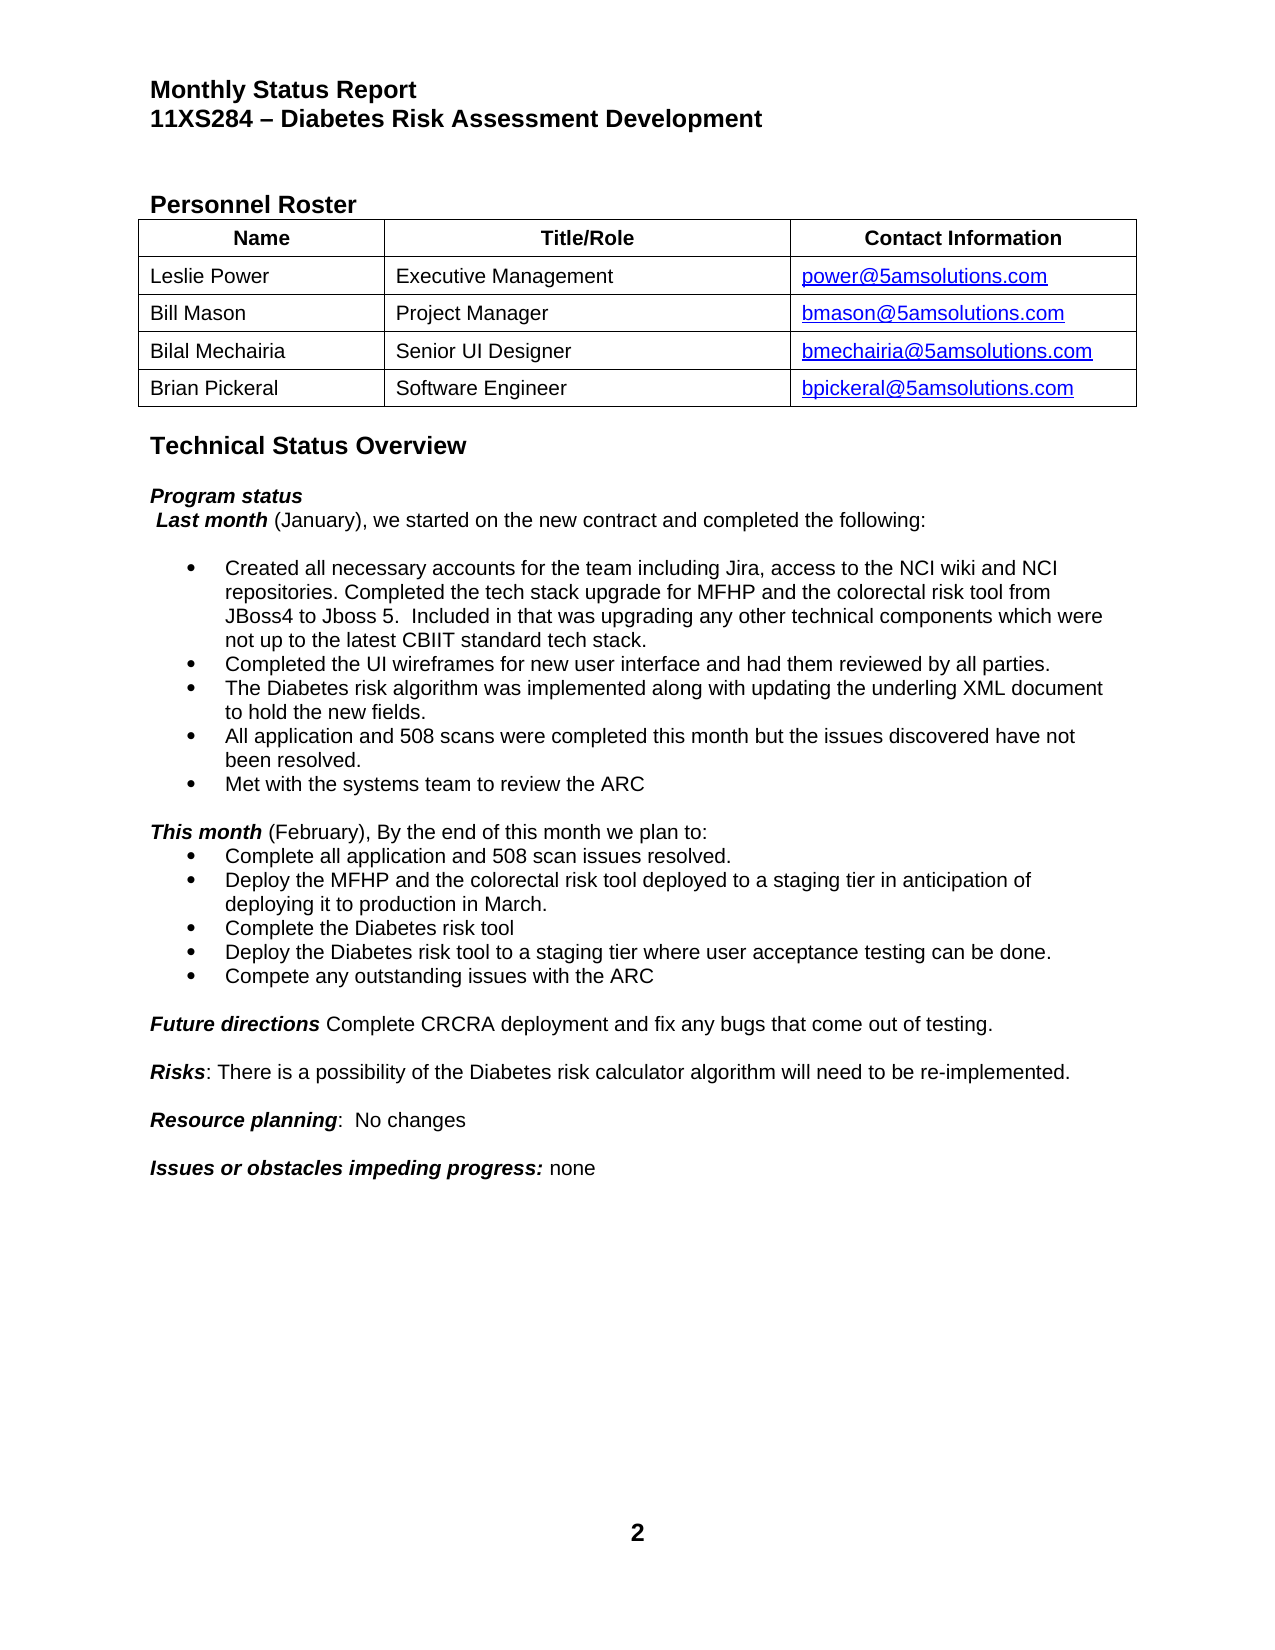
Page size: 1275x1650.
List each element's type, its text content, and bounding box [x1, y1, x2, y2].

table_cell bmason@5amsolutions.com [791, 295, 1136, 331]
text Risks: There is a possibility of the Diabetes risk calculator algorithm will need to be re-implemented. [150, 1060, 1125, 1084]
list Completed the UI wireframes for new user interface and had them reviewed by all parties. [187, 652, 1125, 676]
text Resource planning: No changes [150, 1108, 1125, 1132]
list Complete all application and 508 scan issues resolved. [187, 844, 1125, 868]
table_cell Leslie Power [139, 257, 384, 294]
text Issues or obstacles impeding progress: none [150, 1156, 1125, 1180]
table_cell Bilal Mechairia [139, 332, 384, 369]
list Deploy the MFHP and the colorectal risk tool deployed to a staging tier in anticipation of deploying it to production in March. [187, 868, 1125, 916]
text Future directions Complete CRCRA deployment and fix any bugs that come out of testing. [150, 1012, 1125, 1036]
list Met with the systems team to review the ARC [187, 772, 1125, 796]
table_header Contact Information [791, 220, 1136, 256]
table_cell Bill Mason [139, 295, 384, 331]
text Technical Status Overview [150, 431, 1125, 460]
table_cell Executive Management [385, 257, 790, 294]
table_header Name [139, 220, 384, 256]
table_header Title/Role [385, 220, 790, 256]
text This month (February), By the end of this month we plan to: [150, 820, 1125, 844]
table_cell bpickeral@5amsolutions.com [791, 370, 1136, 406]
list The Diabetes risk algorithm was implemented along with updating the underling XML document to hold the new fields. [187, 676, 1125, 724]
table_cell Software Engineer [385, 370, 790, 406]
text Last month (January), we started on the new contract and completed the following: [150, 508, 1125, 532]
table_cell Brian Pickeral [139, 370, 384, 406]
list All application and 508 scans were completed this month but the issues discovered have not been resolved. [187, 724, 1125, 772]
table_cell Senior UI Designer [385, 332, 790, 369]
list Complete the Diabetes risk tool [187, 916, 1125, 940]
list Deploy the Diabetes risk tool to a staging tier where user acceptance testing can be done. [187, 940, 1125, 964]
text Program status [150, 484, 1125, 508]
text Personnel Roster [150, 190, 1125, 219]
list Compete any outstanding issues with the ARC [187, 964, 1125, 988]
table_cell power@5amsolutions.com [791, 257, 1136, 294]
table_cell Project Manager [385, 295, 790, 331]
list Created all necessary accounts for the team including Jira, access to the NCI wiki and NCI repositories. Completed the tech stack upgrade for MFHP and the colorectal risk tool from JBoss4 to Jboss 5. Included in that was upgrading any other technical components which were not up to the latest CBIIT standard tech stack. [187, 556, 1125, 652]
table_cell bmechairia@5amsolutions.com [791, 332, 1136, 369]
